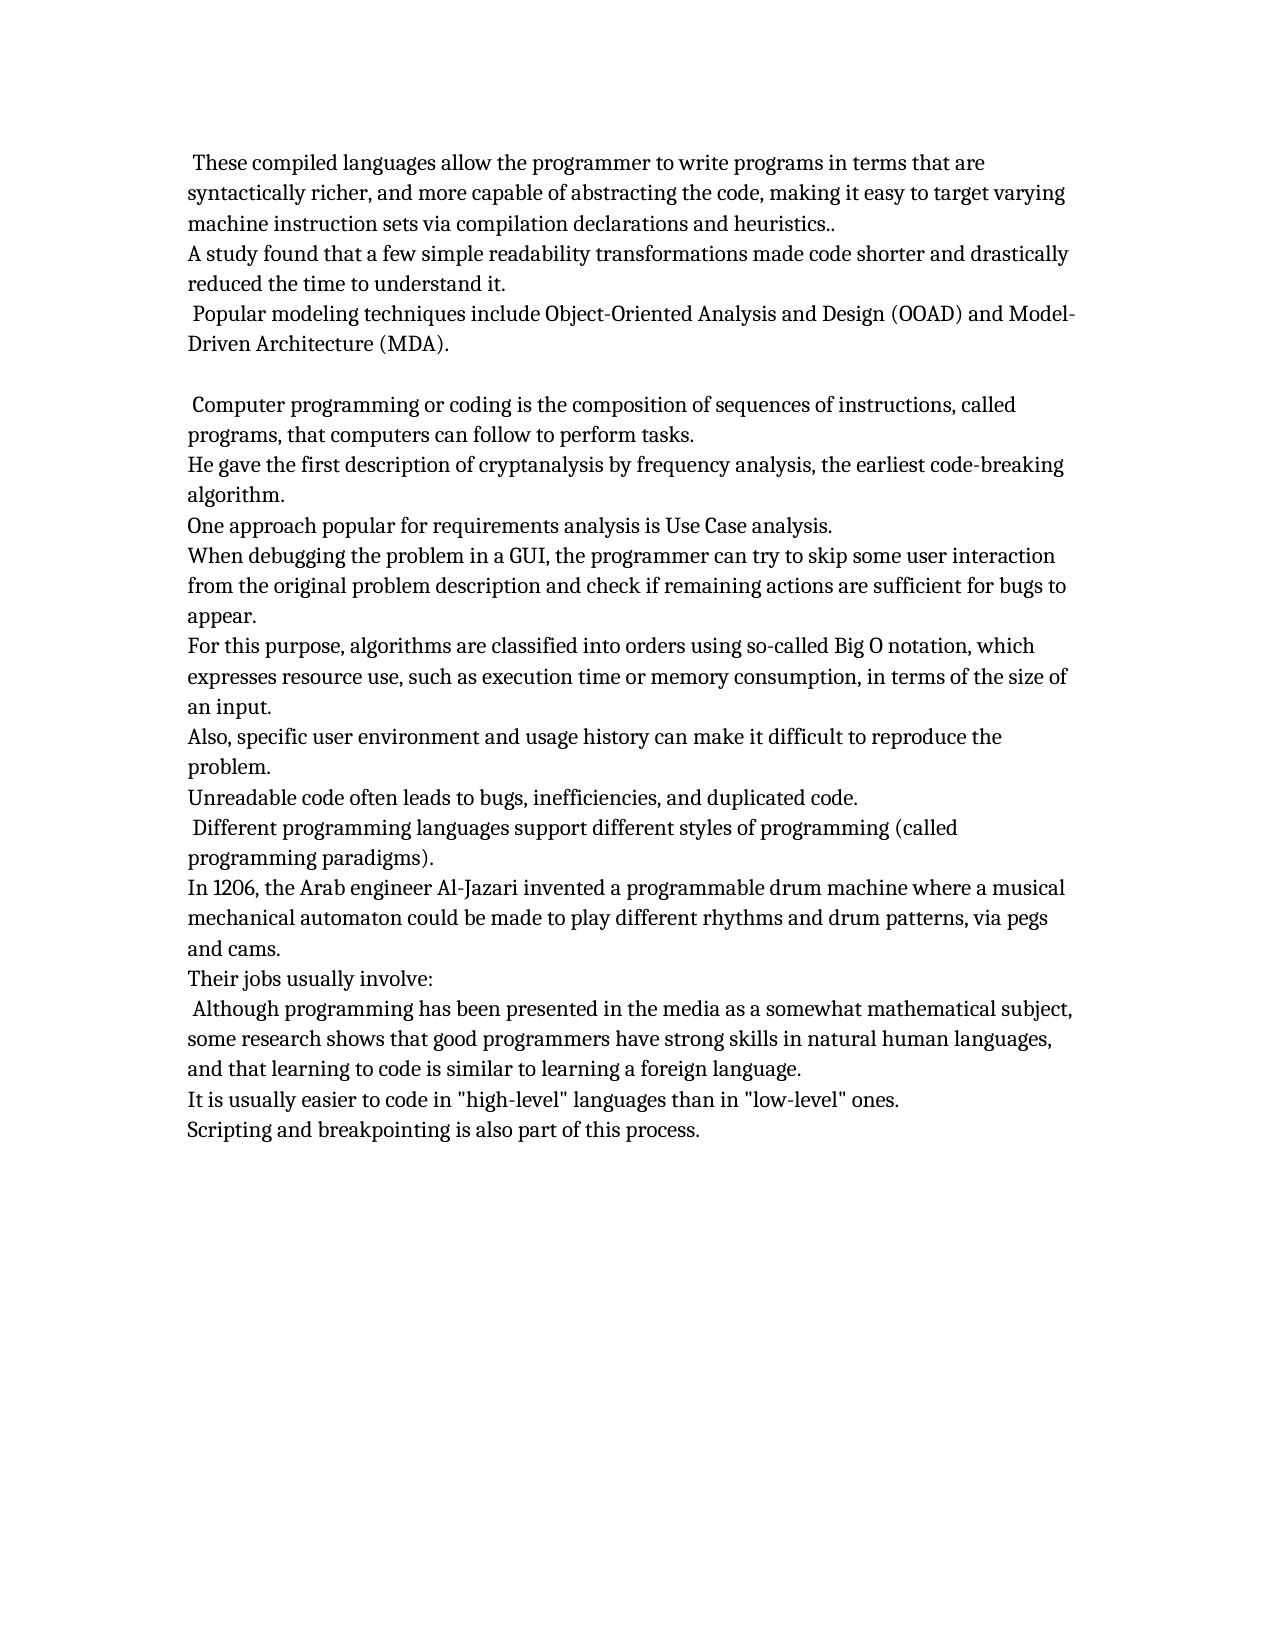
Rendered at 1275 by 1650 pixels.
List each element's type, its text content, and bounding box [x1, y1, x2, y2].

text These compiled languages allow the programmer to write programs in terms that are syntactically richer, and more capable of abstracting the code, making it easy to target varying machine instruction sets via compilation declarations and heuristics.. A study found that a few simple readability transformations made code shorter and drastically reduced the time to understand it. Popular modeling techniques include Object-Oriented Analysis and Design (OOAD) and Model-Driven Architecture (MDA). Computer programming or coding is the composition of sequences of instructions, called programs, that computers can follow to perform tasks. He gave the first description of cryptanalysis by frequency analysis, the earliest code-breaking algorithm. One approach popular for requirements analysis is Use Case analysis. When debugging the problem in a GUI, the programmer can try to skip some user interaction from the original problem description and check if remaining actions are sufficient for bugs to appear. For this purpose, algorithms are classified into orders using so-called Big O notation, which expresses resource use, such as execution time or memory consumption, in terms of the size of an input. Also, specific user environment and usage history can make it difficult to reproduce the problem. Unreadable code often leads to bugs, inefficiencies, and duplicated code. Different programming languages support different styles of programming (called programming paradigms). In 1206, the Arab engineer Al-Jazari invented a programmable drum machine where a musical mechanical automaton could be made to play different rhythms and drum patterns, via pegs and cams. Their jobs usually involve: Although programming has been presented in the media as a somewhat mathematical subject, some research shows that good programmers have strong skills in natural human languages, and that learning to code is similar to learning a foreign language. It is usually easier to code in "high-level" languages than in "low-level" ones. Scripting and breakpointing is also part of this process. [187, 150, 1087, 1143]
